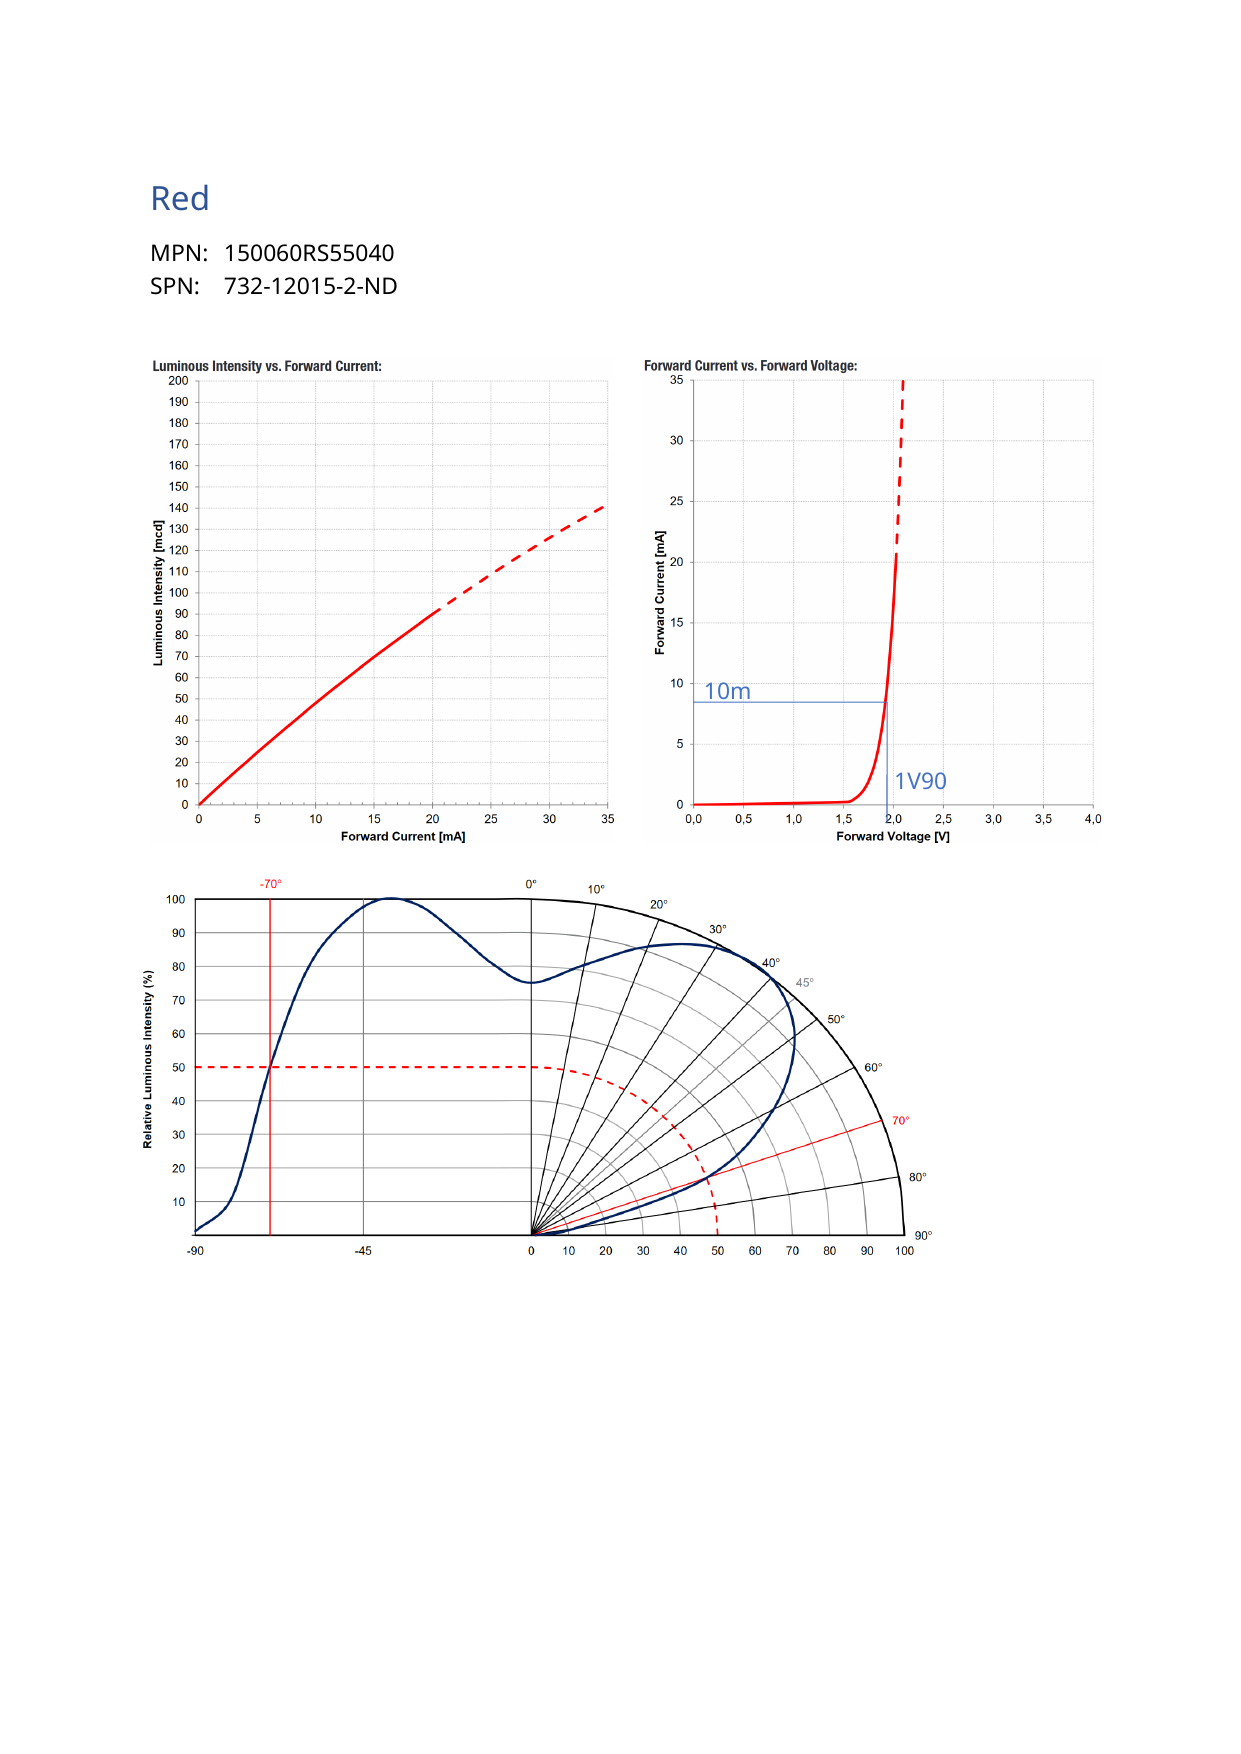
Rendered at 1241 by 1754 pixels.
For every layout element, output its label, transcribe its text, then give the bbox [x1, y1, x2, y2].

text MPN: 150060RS55040 SPN: 732-12015-2-ND [150, 236, 1090, 301]
subtitle Red [150, 175, 1090, 220]
picture [138, 877, 934, 1257]
picture [642, 357, 1103, 844]
picture [149, 357, 615, 844]
